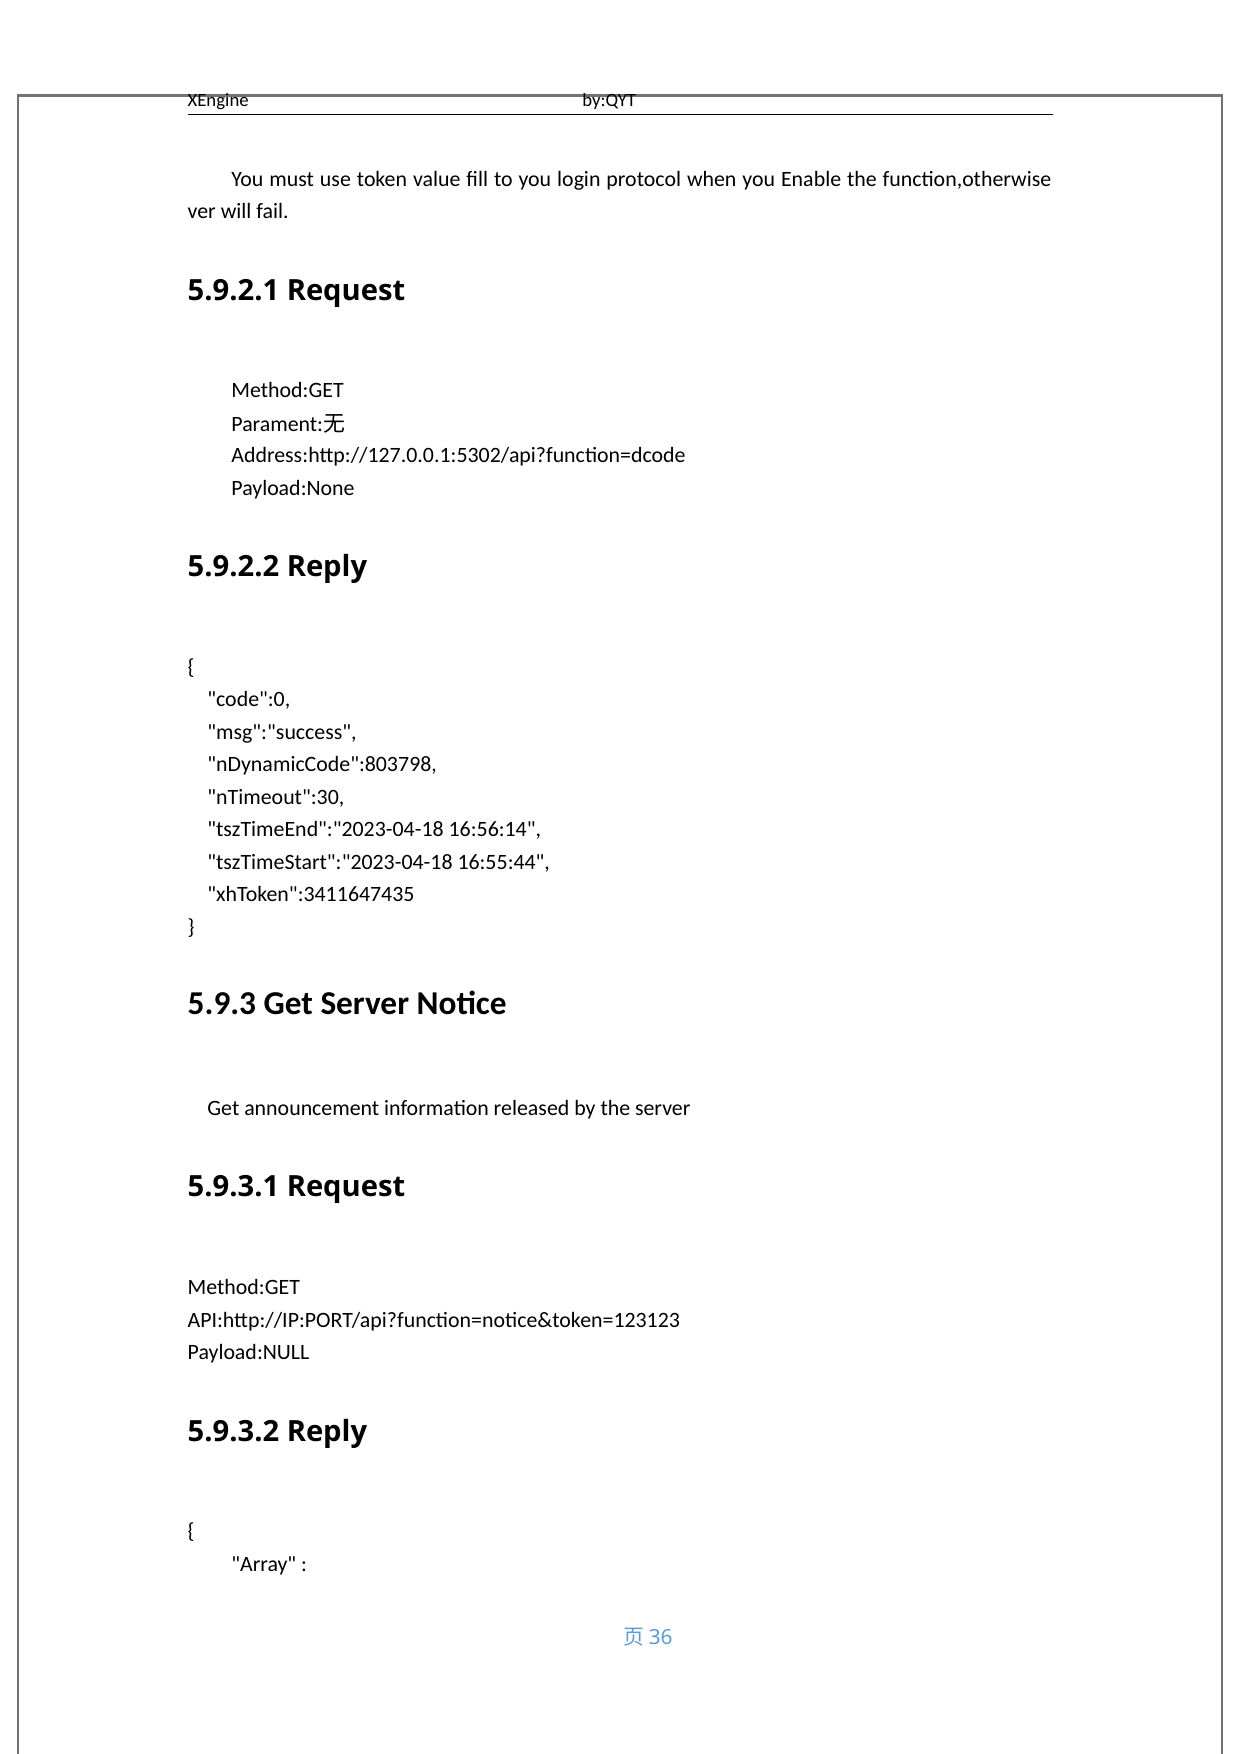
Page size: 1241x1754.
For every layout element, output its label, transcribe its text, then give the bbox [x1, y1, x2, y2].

text "msg":"success", [187, 715, 1053, 748]
text "tszTimeStart":"2023-04-18 16:55:44", [187, 845, 1053, 878]
text } [187, 910, 1053, 943]
subtitle 5.9.3.1 Request [187, 1153, 1053, 1218]
text Address:http://127.0.0.1:5302/api?function=dcode [187, 438, 1053, 471]
subtitle 5.9.2.2 Reply [187, 533, 1053, 598]
subtitle 5.9.3 Get Server Notice [187, 970, 1053, 1035]
text Payload:NULL [187, 1336, 1053, 1368]
text "Array" : [187, 1547, 1053, 1579]
text You must use token value fill to you login protocol when you Enable the function,otherwise ver will fail. [187, 162, 1053, 227]
text "code":0, [187, 683, 1053, 715]
text "tszTimeEnd":"2023-04-18 16:56:14", [187, 813, 1053, 845]
text { [187, 650, 1053, 683]
text Method:GET [187, 373, 1053, 406]
subtitle 5.9.2.1 Request [187, 256, 1053, 321]
text "xhToken":3411647435 [187, 878, 1053, 910]
text "nDynamicCode":803798, [187, 748, 1053, 780]
text Payload:None [187, 471, 1053, 503]
subtitle 5.9.3.2 Reply [187, 1397, 1053, 1462]
text "nTimeout":30, [187, 780, 1053, 813]
text Get announcement information released by the server [187, 1091, 1053, 1124]
text API:http://IP:PORT/api?function=notice&token=123123 [187, 1303, 1053, 1336]
text { [187, 1514, 1053, 1547]
text Parament:无 [187, 406, 1053, 438]
text Method:GET [187, 1271, 1053, 1303]
